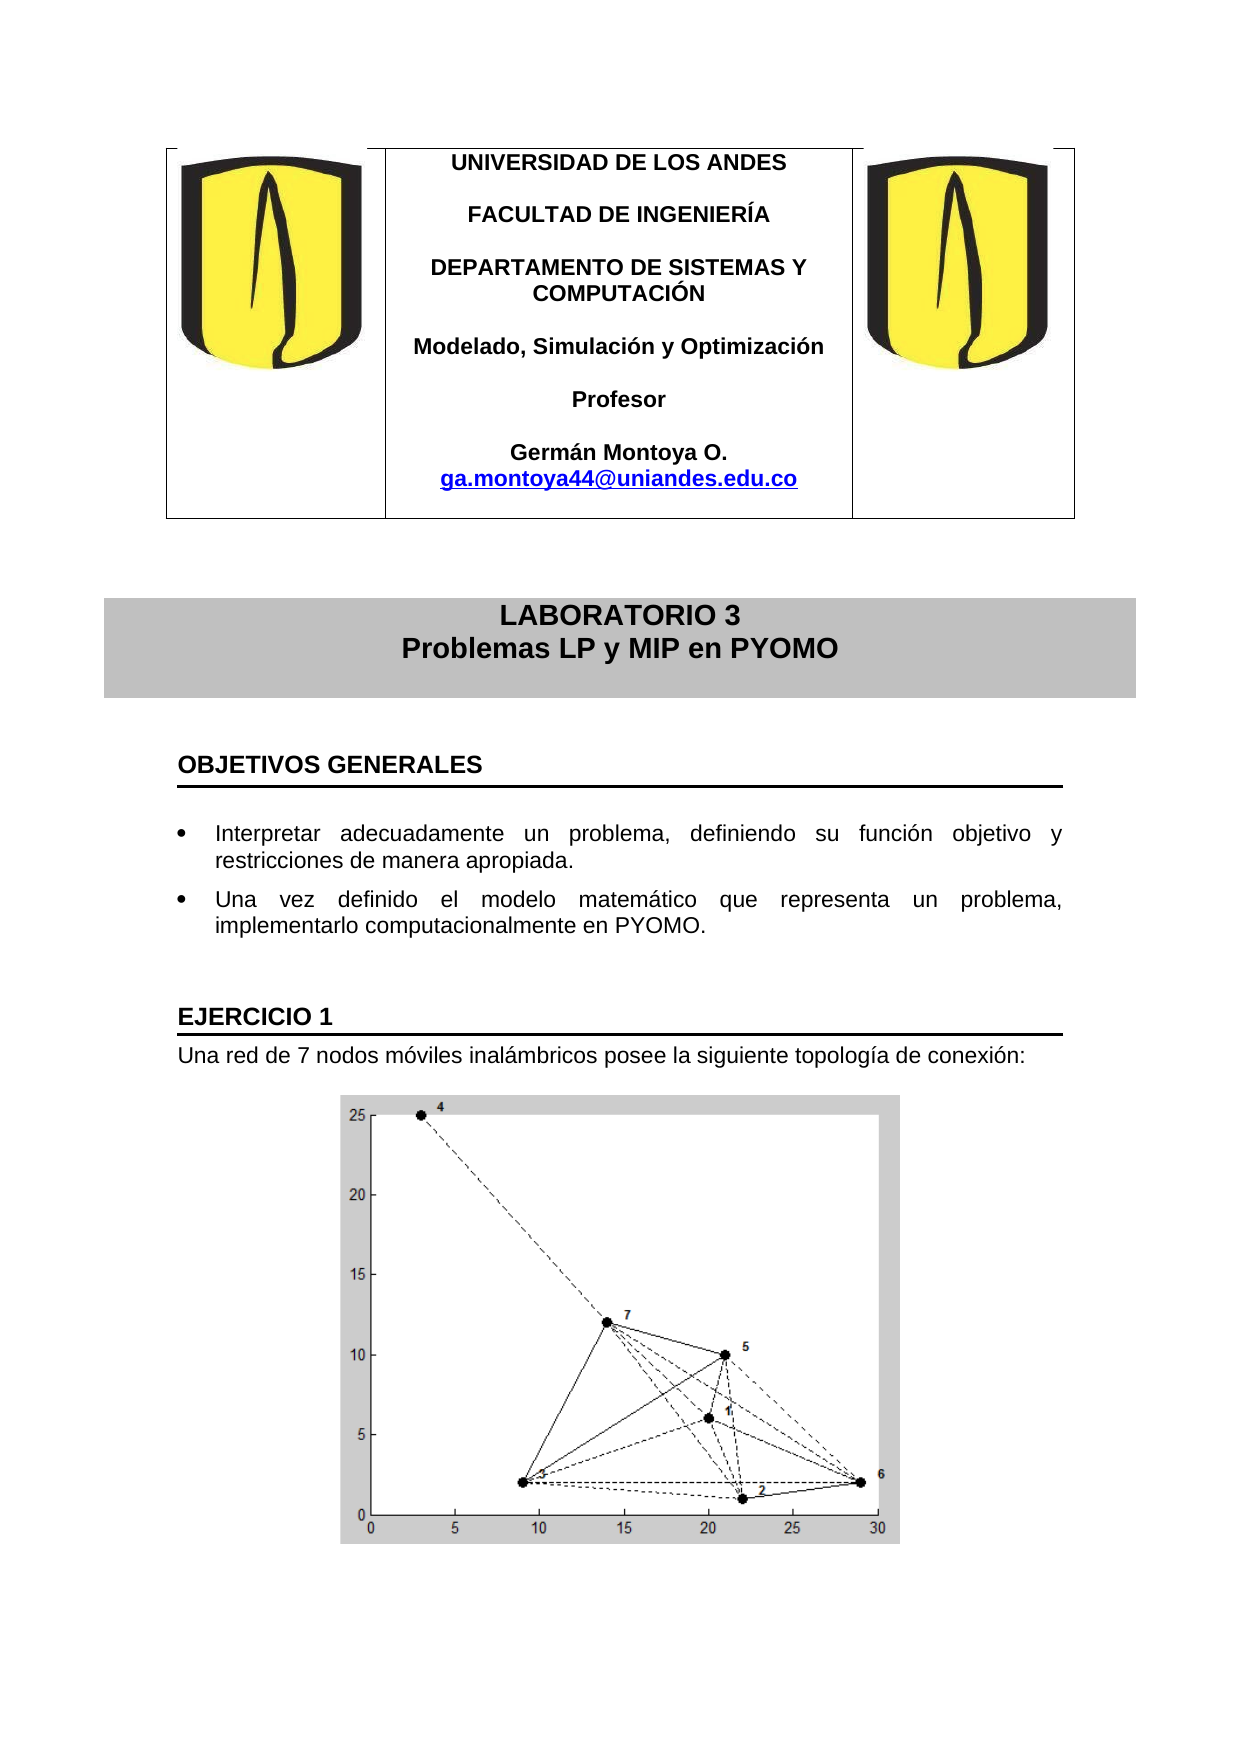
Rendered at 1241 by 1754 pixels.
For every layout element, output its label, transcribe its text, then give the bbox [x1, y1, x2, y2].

table_header UNIVERSIDAD DE LOS ANDES FACULTAD DE INGENIERÍA DEPARTAMENTO DE SISTEMAS Y COMPUTACIÓN Modelado, Simulación y Optimización Profesor Germán Montoya O. ga.montoya44@uniandes.edu.co [386, 149, 852, 518]
picture [177, 148, 368, 372]
table_header LABORATORIO 3 Problemas LP y MIP en PYOMO [104, 598, 1136, 698]
list Una vez definido el modelo matemático que representa un problema, implementarlo computacionalmente en PYOMO. [177, 886, 1063, 938]
list Interpretar adecuadamente un problema, definiendo su función objetivo y restricciones de manera apropiada. [177, 820, 1063, 873]
subtitle OBJETIVOS GENERALES [177, 750, 1063, 785]
text Una red de 7 nodos móviles inalámbricos posee la siguiente topología de conexión: [177, 1042, 1063, 1069]
subtitle EJERCICIO 1 [177, 1002, 1063, 1033]
table_header [853, 149, 1074, 518]
picture [340, 1095, 900, 1544]
picture [863, 148, 1054, 372]
table_header [167, 149, 385, 518]
